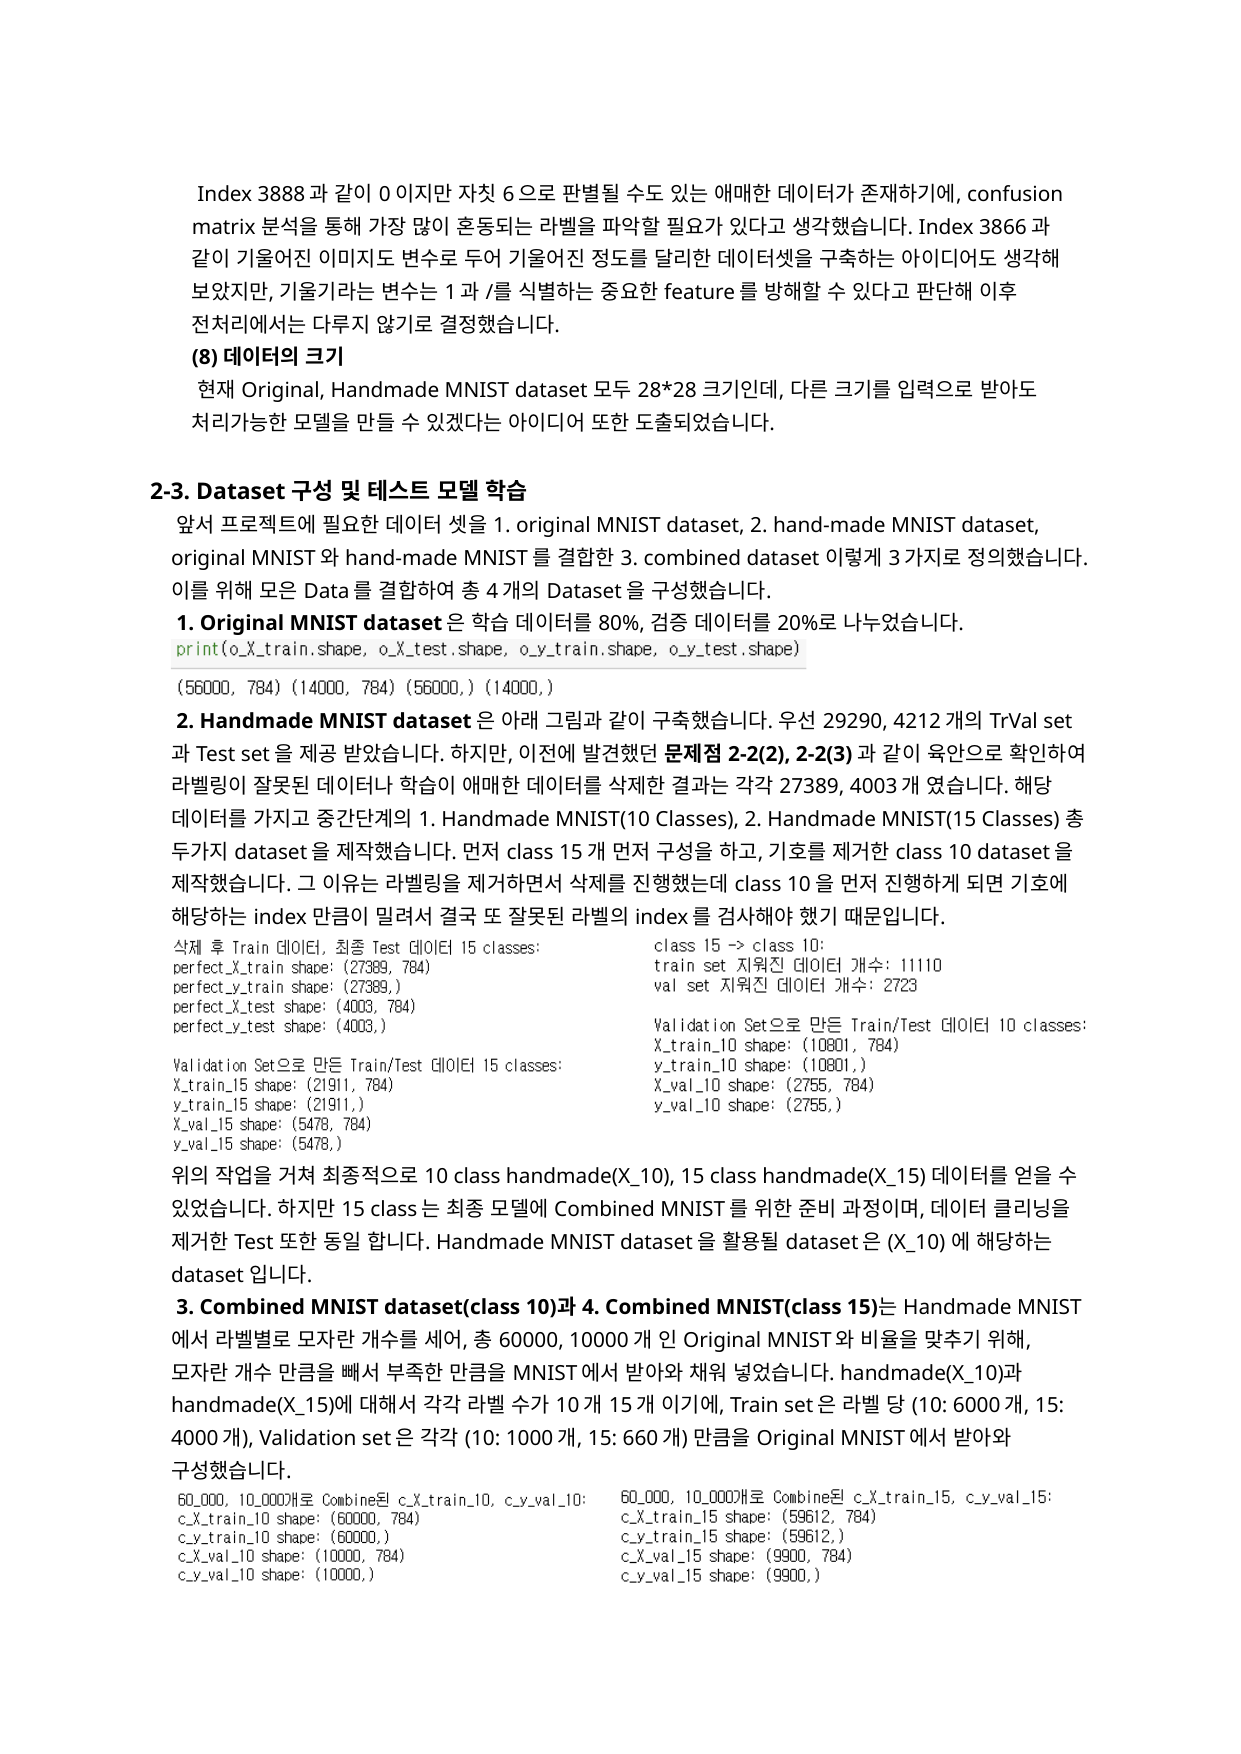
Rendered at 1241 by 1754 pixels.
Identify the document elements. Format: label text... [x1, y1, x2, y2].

text 현재 Original, Handmade MNIST dataset 모두 28*28 크기인데, 다른 크기를 입력으로 받아도 처리가능한 모델을 만들 수 있겠다는 아이디어 또한 도출되었습니다. [192, 373, 1090, 436]
text 1. Original MNIST dataset은 학습 데이터를 80%, 검증 데이터를 20%로 나누었습니다. [171, 607, 1090, 637]
picture [170, 933, 570, 1158]
picture [648, 934, 1091, 1123]
picture [170, 639, 807, 702]
text 2-3. Dataset 구성 및 테스트 모델 학습 [150, 472, 1090, 506]
picture [170, 1486, 590, 1587]
picture [617, 1487, 1056, 1592]
text 2. Handmade MNIST dataset은 아래 그림과 같이 구축했습니다. 우선 29290, 4212개의 TrVal set과 Test set을 제공 받았습니다. 하지만, 이전에 발견했던 문제점 2-2(2), 2-2(3) 과 같이 육안으로 확인하여 라벨링이 잘못된 데이터나 학습이 애매한 데이터를 삭제한 결과는 각각 27389, 4003개 였습니다. 해당 데이터를 가지고 중간단계의 1. Handmade MNIST(10 Classes), 2. Handmade MNIST(15 Classes) 총 두가지 dataset을 제작했습니다. 먼저 class 15개 먼저 구성을 하고, 기호를 제거한 class 10 dataset을 제작했습니다. 그 이유는 라벨링을 제거하면서 삭제를 진행했는데 class 10을 먼저 진행하게 되면 기호에 해당하는 index 만큼이 밀려서 결국 또 잘못된 라벨의 index를 검사해야 했기 때문입니다. [171, 704, 1090, 931]
text Index 3888과 같이 0이지만 자칫 6으로 판별될 수도 있는 애매한 데이터가 존재하기에, confusion matrix 분석을 통해 가장 많이 혼동되는 라벨을 파악할 필요가 있다고 생각했습니다. Index 3866과 같이 기울어진 이미지도 변수로 두어 기울어진 정도를 달리한 데이터셋을 구축하는 아이디어도 생각해 보았지만, 기울기라는 변수는 1과 /를 식별하는 중요한 feature를 방해할 수 있다고 판단해 이후 전처리에서는 다루지 않기로 결정했습니다. [192, 177, 1090, 338]
text 위의 작업을 거쳐 최종적으로 10 class handmade(X_10), 15 class handmade(X_15) 데이터를 얻을 수 있었습니다. 하지만 15 class는 최종 모델에 Combined MNIST를 위한 준비 과정이며, 데이터 클리닝을 제거한 Test 또한 동일 합니다. Handmade MNIST dataset을 활용될 dataset은 (X_10) 에 해당하는 dataset 입니다. [171, 1160, 1090, 1288]
text 3. Combined MNIST dataset(class 10)과 4. Combined MNIST(class 15)는 Handmade MNIST에서 라벨별로 모자란 개수를 세어, 총 60000, 10000개 인 Original MNIST와 비율을 맞추기 위해, 모자란 개수 만큼을 빼서 부족한 만큼을 MNIST에서 받아와 채워 넣었습니다. handmade(X_10)과 handmade(X_15)에 대해서 각각 라벨 수가 10개 15개 이기에, Train set은 라벨 당 (10: 6000개, 15: 4000개), Validation set은 각각 (10: 1000개, 15: 660개) 만큼을 Original MNIST에서 받아와 구성했습니다. [171, 1291, 1090, 1484]
text 앞서 프로젝트에 필요한 데이터 셋을 1. original MNIST dataset, 2. hand-made MNIST dataset, original MNIST와 hand-made MNIST를 결합한 3. combined dataset 이렇게 3가지로 정의했습니다. 이를 위해 모은 Data를 결합하여 총 4개의 Dataset을 구성했습니다. [171, 508, 1090, 604]
text (8) 데이터의 크기 [192, 341, 1090, 371]
